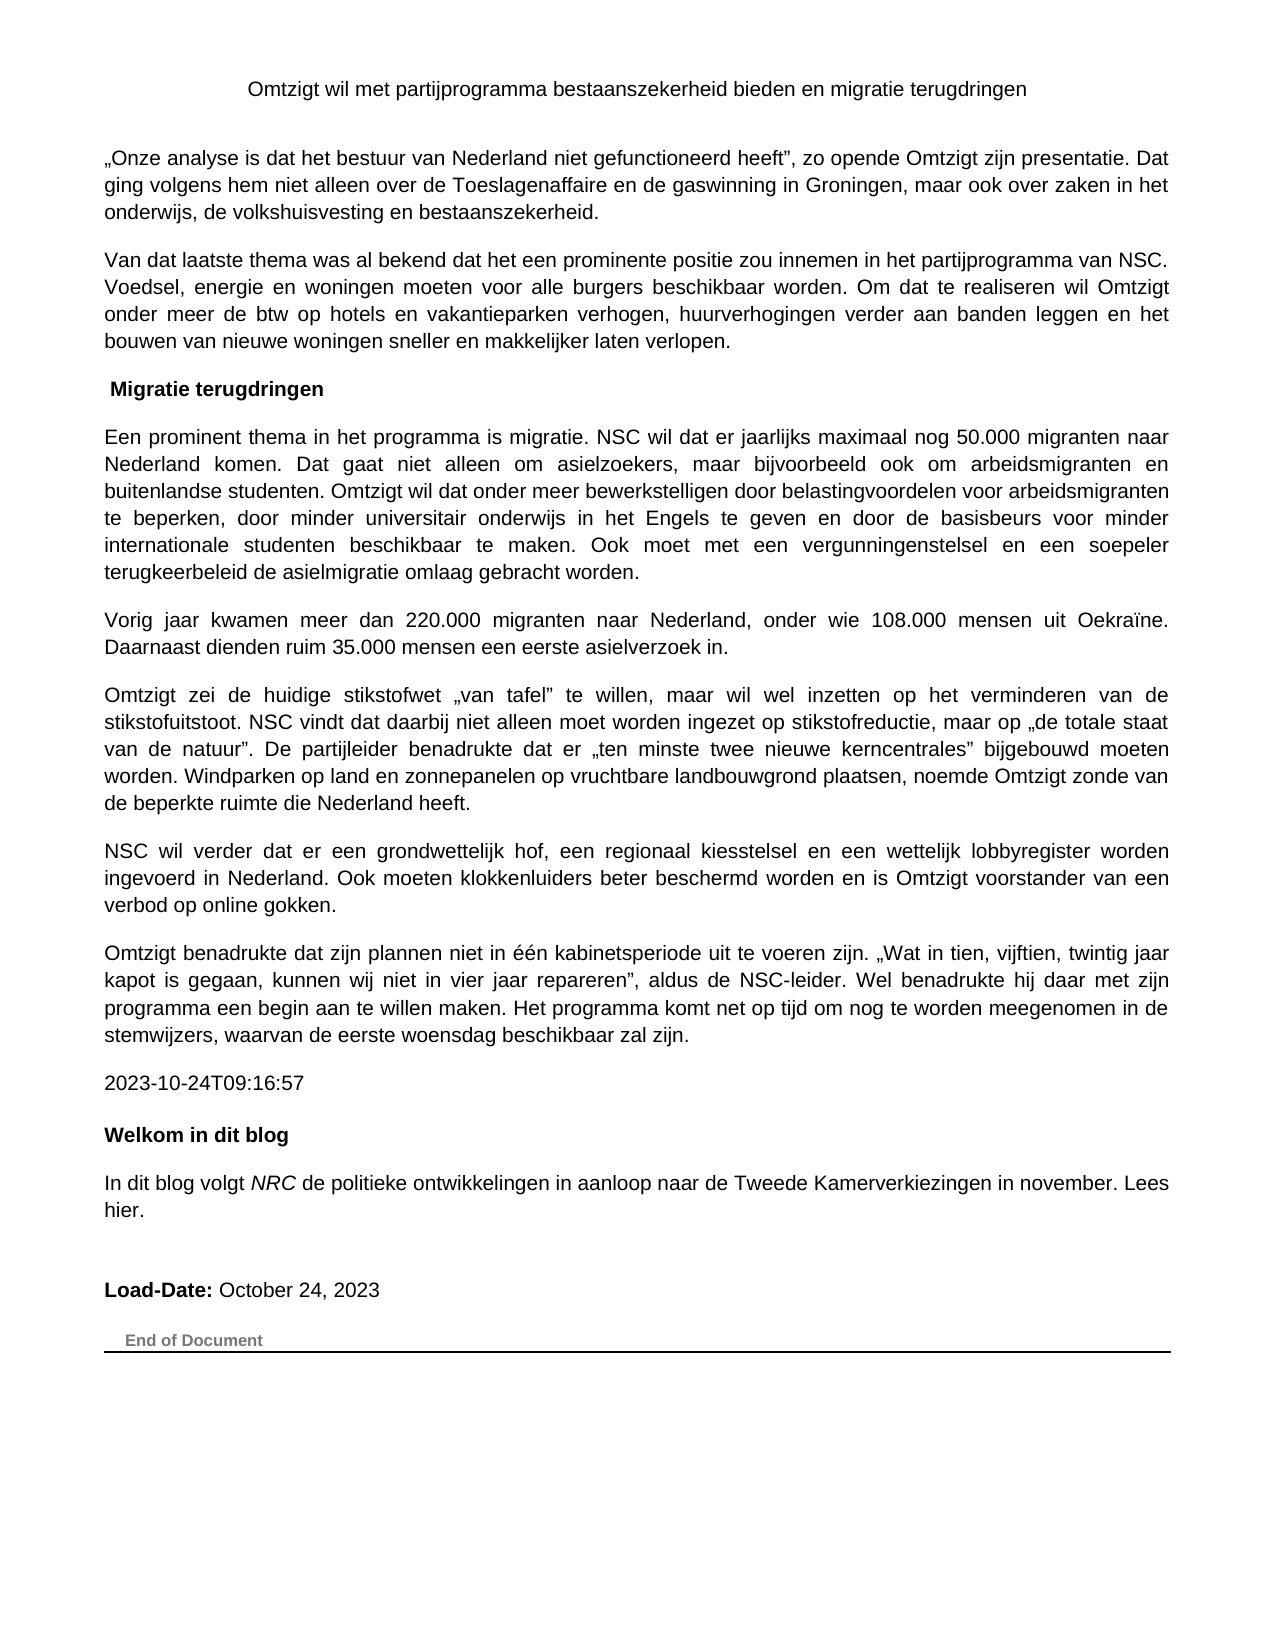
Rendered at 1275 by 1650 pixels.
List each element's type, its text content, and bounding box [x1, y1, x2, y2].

text Een prominent thema in het programma is migratie. NSC wil dat er jaarlijks maximaal nog 50.000 migranten naar Nederland komen. Dat gaat niet alleen om asielzoekers, maar bijvoorbeeld ook om arbeidsmigranten en buitenlandse studenten. Omtzigt wil dat onder meer bewerkstelligen door belastingvoordelen voor arbeidsmigranten te beperken, door minder universitair onderwijs in het Engels te geven en door de basisbeurs voor minder internationale studenten beschikbaar te maken. Ook moet met een vergunningenstelsel en een soepeler terugkeerbeleid de asielmigratie omlaag gebracht worden. [104, 421, 1171, 584]
text Omtzigt zei de huidige stikstofwet „van tafel” te willen, maar wil wel inzetten op het verminderen van de stikstofuitstoot. NSC vindt dat daarbij niet alleen moet worden ingezet op stikstofreductie, maar op „de totale staat van de natuur”. De partijleider benadrukte dat er „ten minste twee nieuwe kerncentrales” bijgebouwd moeten worden. Windparken op land en zonnepanelen op vruchtbare landbouwgrond plaatsen, noemde Omtzigt zonde van de beperkte ruimte die Nederland heeft. [104, 680, 1171, 815]
text In dit blog volgt NRC de politieke ontwikkelingen in aanloop naar de Tweede Kamerverkiezingen in november. Lees hier. [104, 1167, 1171, 1221]
text Load-Date: October 24, 2023 [104, 1246, 1171, 1302]
text Vorig jaar kwamen meer dan 220.000 migranten naar Nederland, onder wie 108.000 mensen uit Oekraïne. Daarnaast dienden ruim 35.000 mensen een eerste asielverzoek in. [104, 605, 1171, 659]
text Migratie terugdringen [104, 373, 1171, 401]
text End of Document [125, 1331, 1171, 1350]
text „Onze analyse is dat het bestuur van Nederland niet gefunctioneerd heeft”, zo opende Omtzigt zijn presentatie. Dat ging volgens hem niet alleen over de Toeslagenaffaire en de gaswinning in Groningen, maar ook over zaken in het onderwijs, de volkshuisvesting en bestaanszekerheid. [104, 142, 1171, 223]
text Omtzigt benadrukte dat zijn plannen niet in één kabinetsperiode uit te voeren zijn. „Wat in tien, vijftien, twintig jaar kapot is gegaan, kunnen wij niet in vier jaar repareren”, aldus de NSC-leider. Wel benadrukte hij daar met zijn programma een begin aan te willen maken. Het programma komt net op tijd om nog te worden meegenomen in de stemwijzers, waarvan de eerste woensdag beschikbaar zal zijn. [104, 938, 1171, 1046]
text 2023-10-24T09:16:57 [104, 1067, 1171, 1094]
text NSC wil verder dat er een grondwettelijk hof, een regionaal kiesstelsel en een wettelijk lobbyregister worden ingevoerd in Nederland. Ook moeten klokkenluiders beter beschermd worden en is Omtzigt voorstander van een verbod op online gokken. [104, 836, 1171, 917]
text Van dat laatste thema was al bekend dat het een prominente positie zou innemen in het partijprogramma van NSC. Voedsel, energie en woningen moeten voor alle burgers beschikbaar worden. Om dat te realiseren wil Omtzigt onder meer de btw op hotels en vakantieparken verhogen, huurverhogingen verder aan banden leggen en het bouwen van nieuwe woningen sneller en makkelijker laten verlopen. [104, 244, 1171, 353]
text Welkom in dit blog [104, 1119, 1171, 1146]
